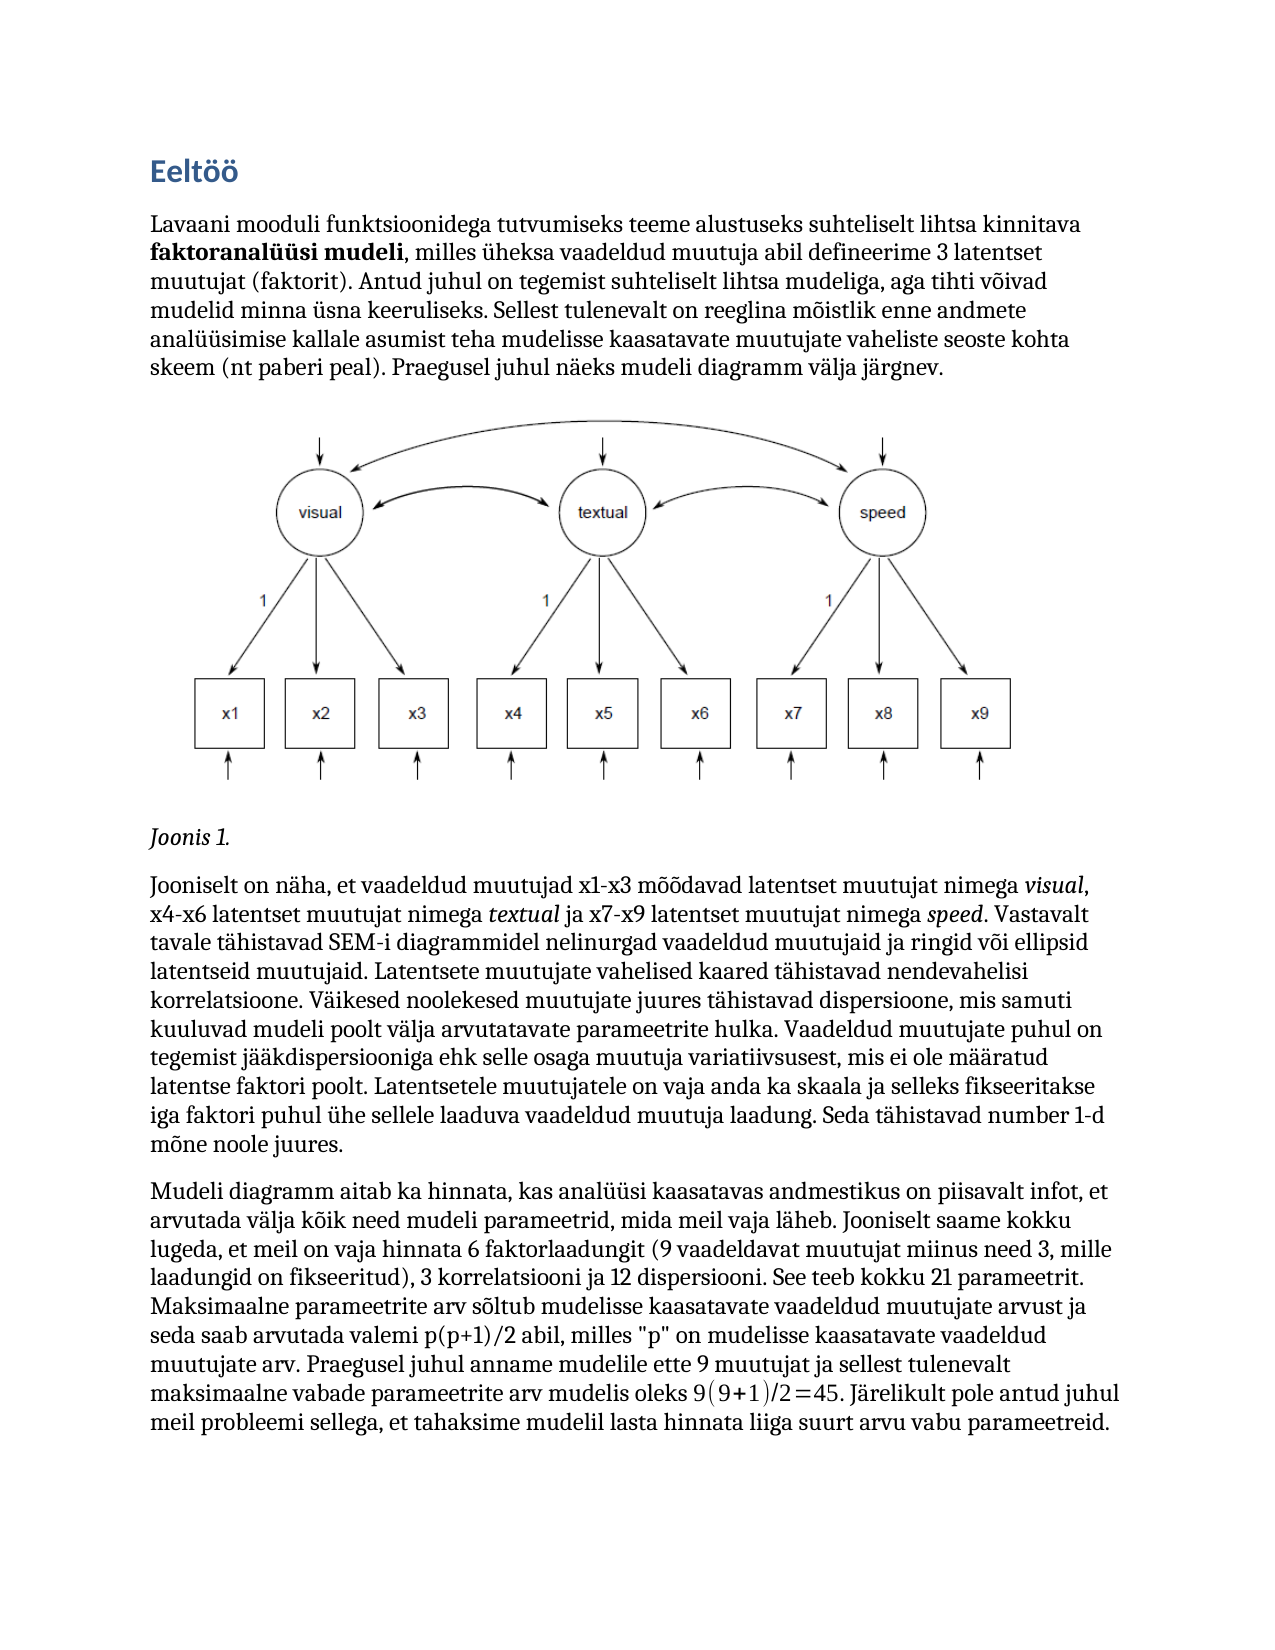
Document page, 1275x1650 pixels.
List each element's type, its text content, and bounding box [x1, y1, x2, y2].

subtitle Eeltöö [150, 150, 1125, 191]
text Lavaani mooduli funktsioonidega tutvumiseks teeme alustuseks suhteliselt lihtsa kinnitava faktoranalüüsi mudeli, milles üheksa vaadeldud muutuja abil defineerime 3 latentset muutujat (faktorit). Antud juhul on tegemist suhteliselt lihtsa mudeliga, aga tihti võivad mudelid minna üsna keeruliseks. Sellest tulenevalt on reeglina mõistlik enne andmete analüüsimise kallale asumist teha mudelisse kaasatavate muutujate vaheliste seoste kohta skeem (nt paberi peal). Praegusel juhul näeks mudeli diagramm välja järgnev. [150, 209, 1125, 382]
text Mudeli diagramm aitab ka hinnata, kas analüüsi kaasatavas andmestikus on piisavalt infot, et arvutada välja kõik need mudeli parameetrid, mida meil vaja läheb. Jooniselt saame kokku lugeda, et meil on vaja hinnata 6 faktorlaadungit (9 vaadeldavat muutujat miinus need 3, mille laadungid on fikseeritud), 3 korrelatsiooni ja 12 dispersiooni. See teeb kokku 21 parameetrit. Maksimaalne parameetrite arv sõltub mudelisse kaasatavate vaadeldud muutujate arvust ja seda saab arvutada valemi p(p+1)/2 abil, milles "p" on mudelisse kaasatavate vaadeldud muutujate arv. Praegusel juhul anname mudelile ette 9 muutujat ja sellest tulenevalt maksimaalne vabade parameetrite arv mudelis oleks . Järelikult pole antud juhul meil probleemi sellega, et tahaksime mudelil lasta hinnata liiga suurt arvu vabu parameetreid. [150, 1177, 1125, 1437]
text Joonis 1. [150, 823, 1125, 852]
picture [168, 400, 1044, 803]
text Jooniselt on näha, et vaadeldud muutujad x1-x3 mõõdavad latentset muutujat nimega visual, x4-x6 latentset muutujat nimega textual ja x7-x9 latentset muutujat nimega speed. Vastavalt tavale tähistavad SEM-i diagrammidel nelinurgad vaadeldud muutujaid ja ringid või ellipsid latentseid muutujaid. Latentsete muutujate vahelised kaared tähistavad nendevahelisi korrelatsioone. Väikesed noolekesed muutujate juures tähistavad dispersioone, mis samuti kuuluvad mudeli poolt välja arvutatavate parameetrite hulka. Vaadeldud muutujate puhul on tegemist jääkdispersiooniga ehk selle osaga muutuja variatiivsusest, mis ei ole määratud latentse faktori poolt. Latentsetele muutujatele on vaja anda ka skaala ja selleks fikseeritakse iga faktori puhul ühe sellele laaduva vaadeldud muutuja laadung. Seda tähistavad number 1-d mõne noole juures. [150, 871, 1125, 1158]
